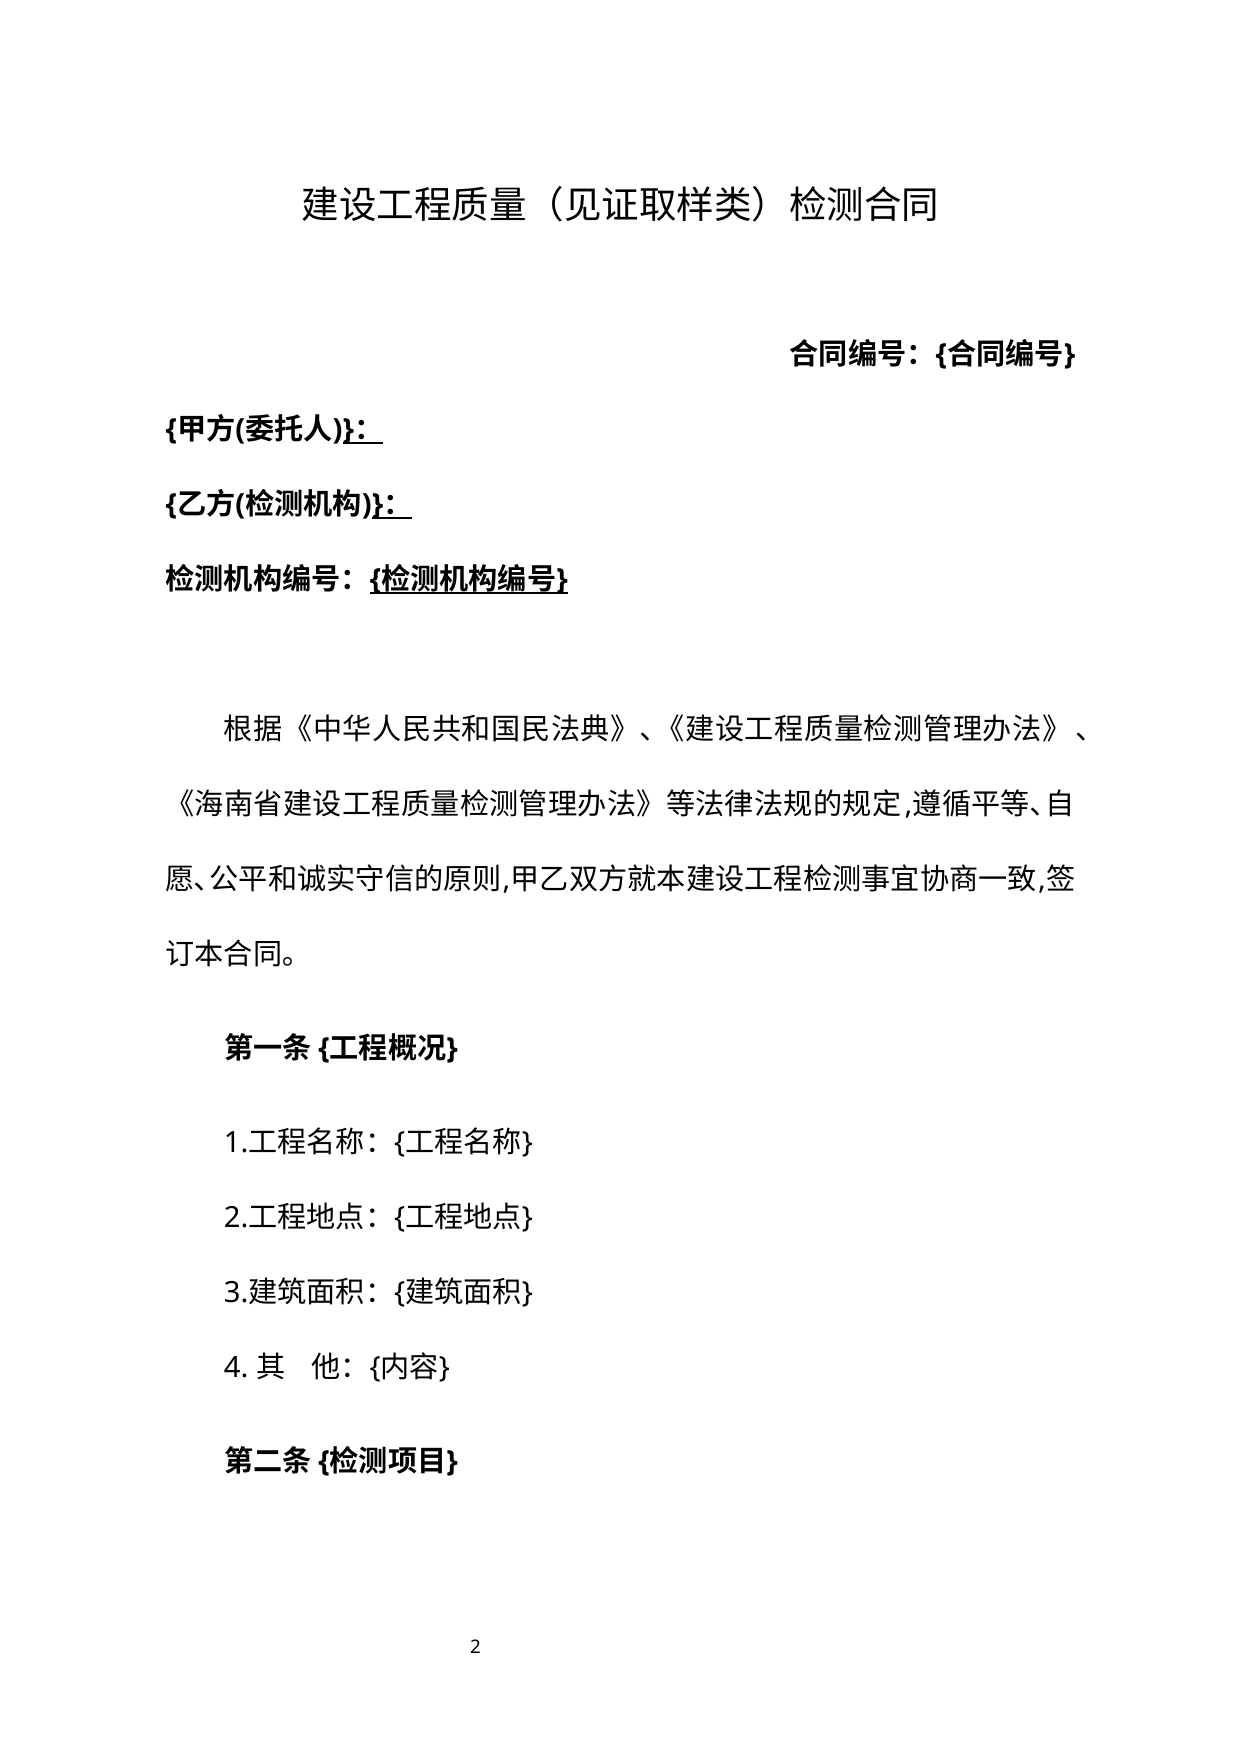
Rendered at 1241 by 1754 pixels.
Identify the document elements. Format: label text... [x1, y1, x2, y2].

text 第二条 {检测项目} [165, 1421, 1075, 1496]
text {甲方(委托人)}： [165, 389, 1075, 464]
text 合同编号：{合同编号} [165, 314, 1075, 389]
text 检测机构编号：{检测机构编号} [165, 539, 1075, 614]
text 1.工程名称：{工程名称} [165, 1102, 1075, 1177]
text 4. 其 他：{内容} [165, 1327, 1075, 1402]
text 3.建筑面积：{建筑面积} [165, 1252, 1075, 1327]
text 2.工程地点：{工程地点} [165, 1177, 1075, 1252]
text {乙方(检测机构)}： [165, 464, 1075, 539]
text 根据《中华人民共和国民法典》､《建设工程质量检测管理办法》、《海南省建设工程质量检测管理办法》等法律法规的规定,遵循平等､自愿､公平和诚实守信的原则,甲乙双方就本建设工程检测事宜协商一致,签订本合同｡ [165, 689, 1075, 989]
text 建设工程质量（见证取样类）检测合同 [165, 164, 1075, 239]
text 第一条 {工程概况} [165, 1008, 1075, 1083]
